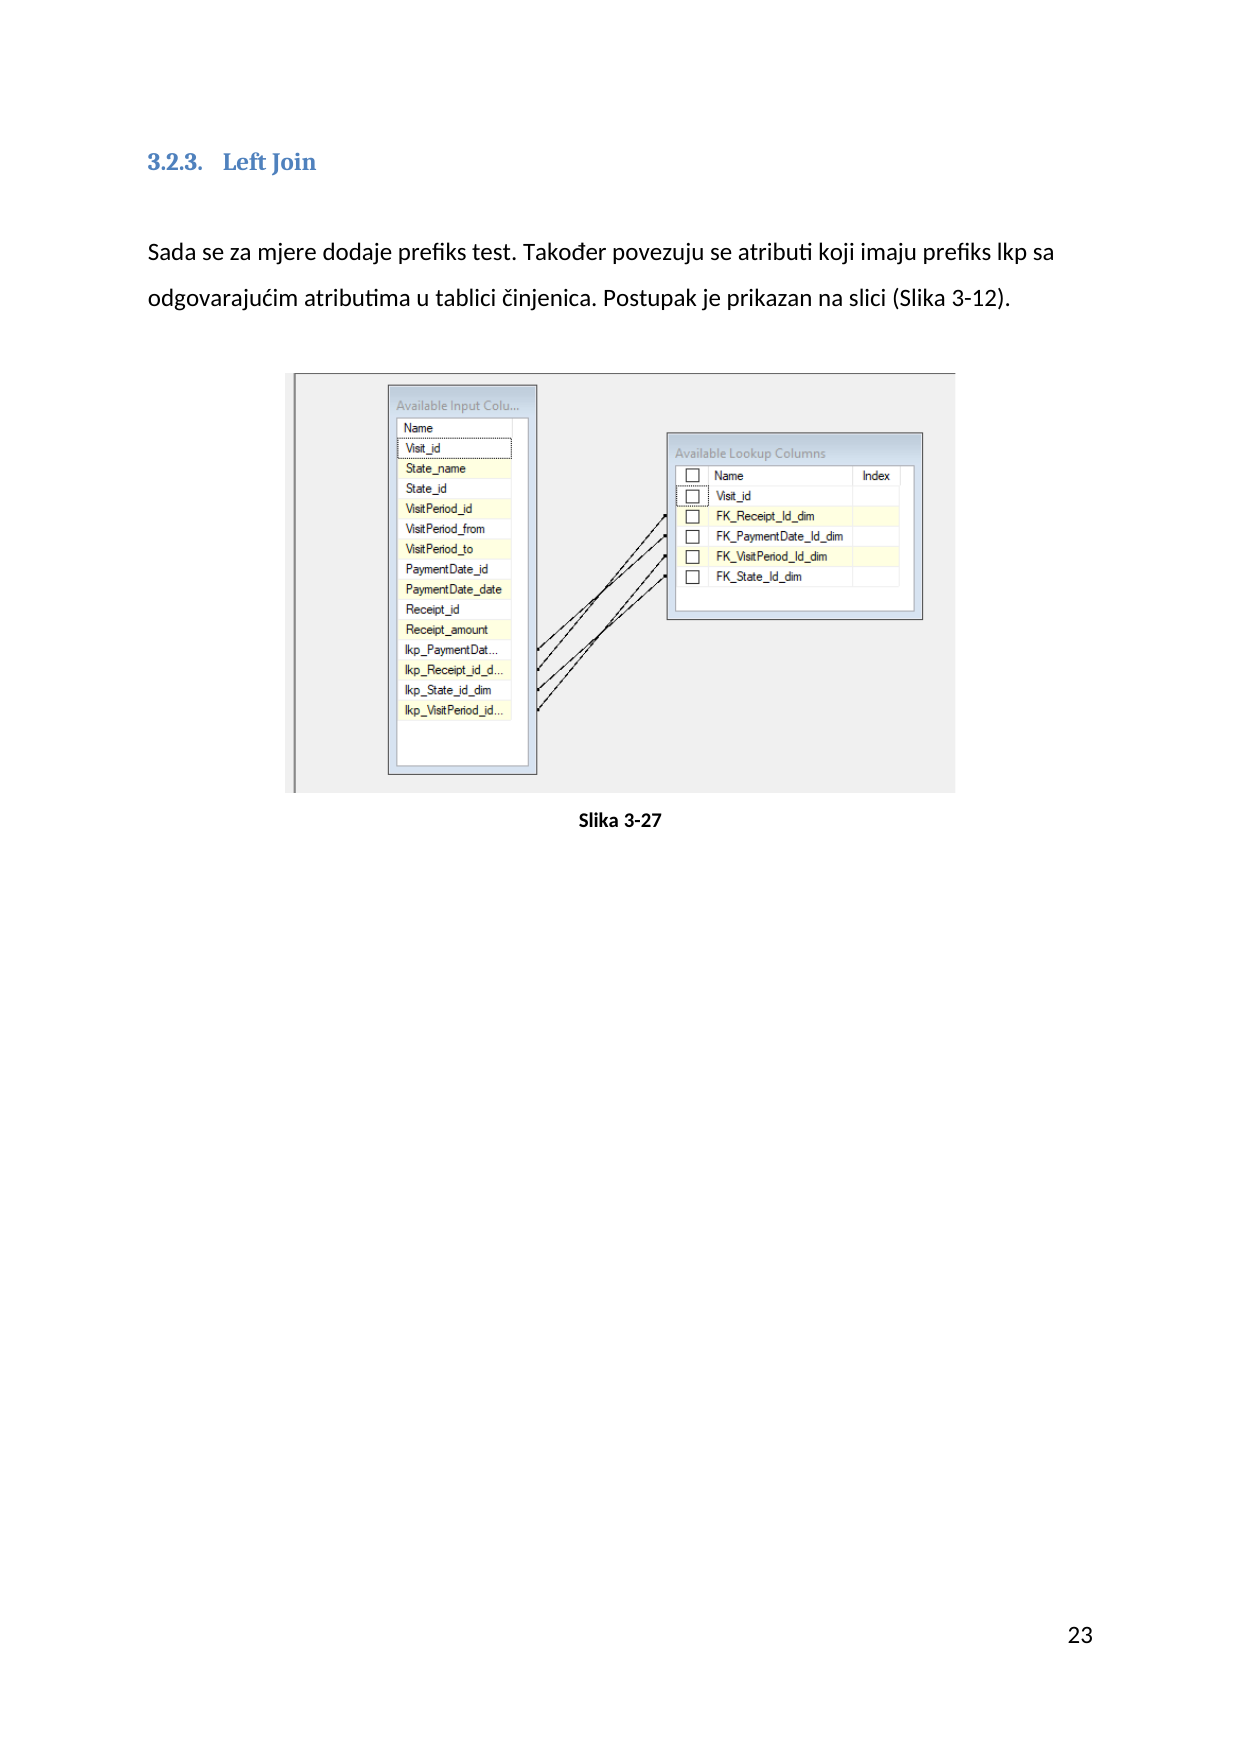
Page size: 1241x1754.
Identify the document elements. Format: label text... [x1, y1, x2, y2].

picture [285, 373, 956, 793]
text Sada se za mjere dodaje prefiks test. Također povezuju se atributi koji imaju prefiks lkp sa odgovarajućim atributima u tablici činjenica. Postupak je prikazan na slici (Slika 3-12). [148, 236, 1093, 313]
subtitle Left Join [148, 148, 1093, 176]
